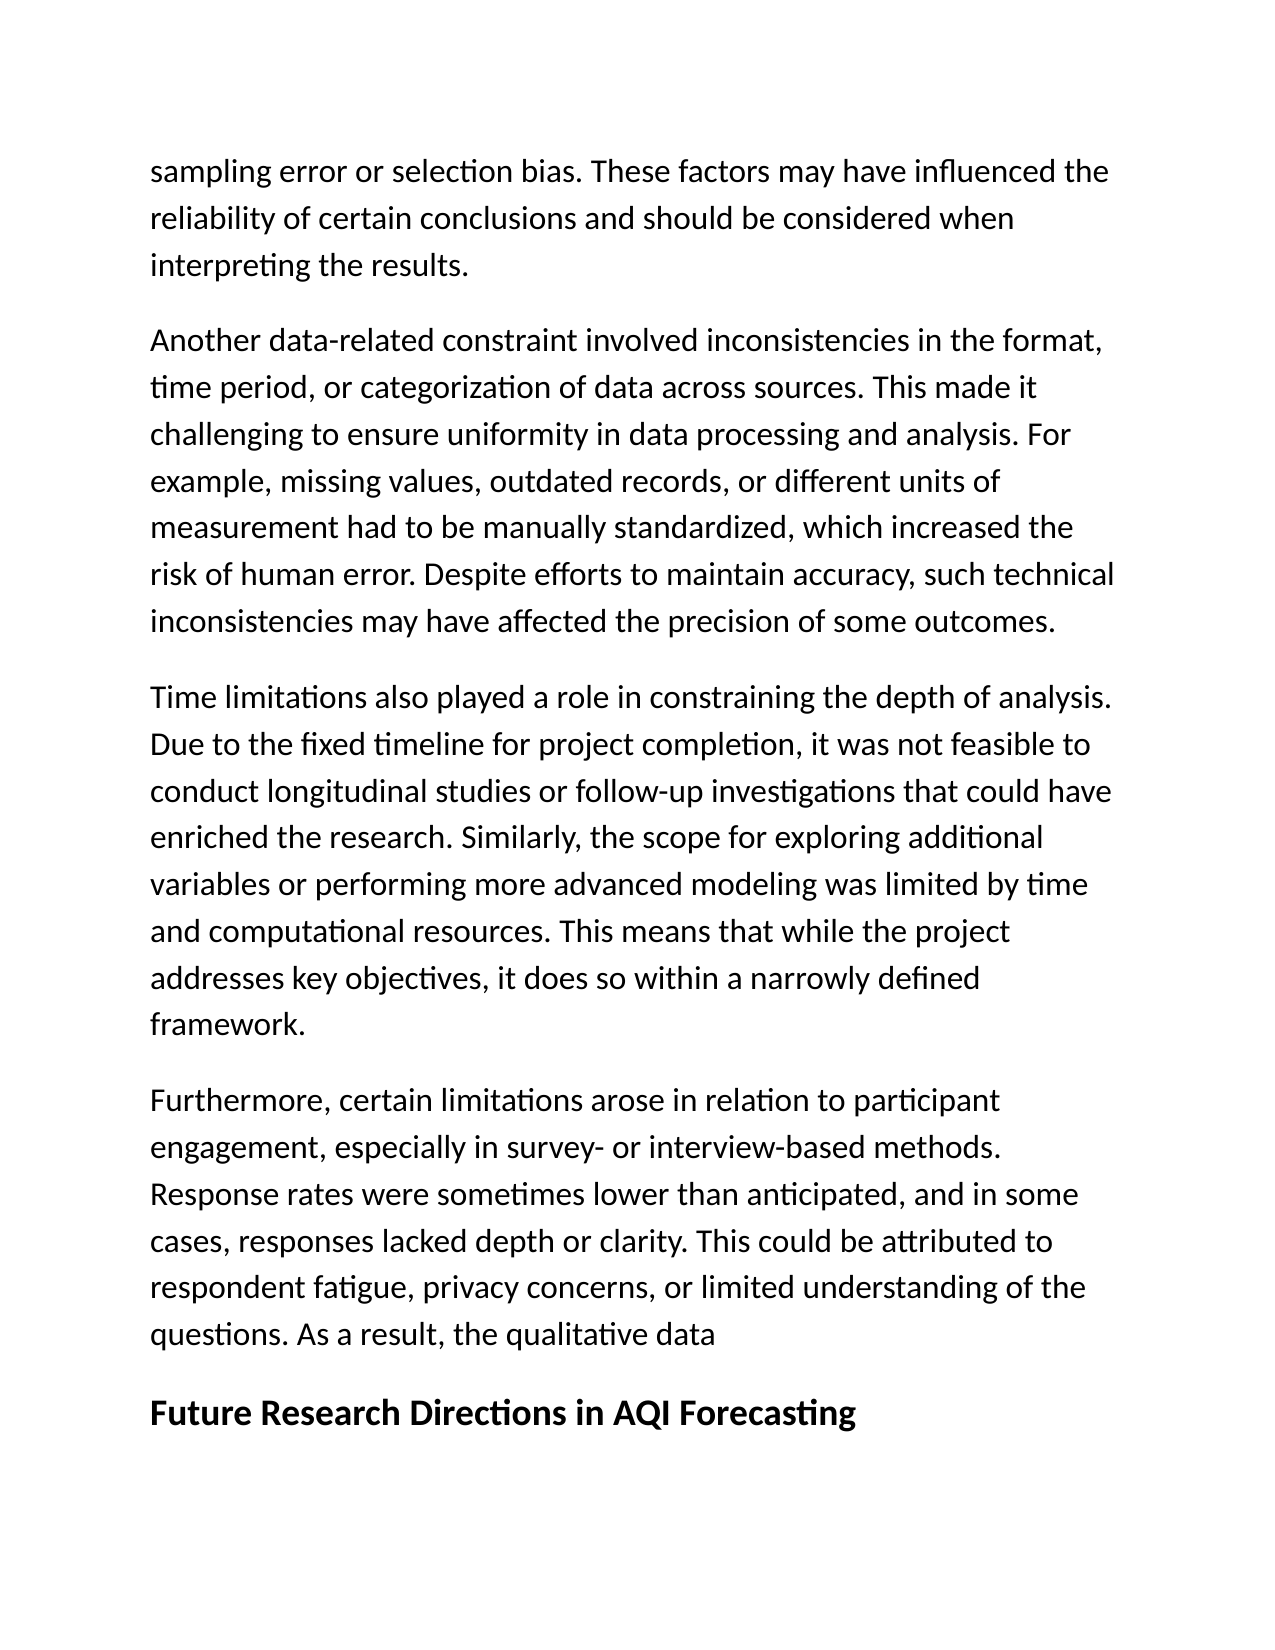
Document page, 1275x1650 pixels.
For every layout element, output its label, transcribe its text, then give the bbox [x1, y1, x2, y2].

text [150, 150, 1125, 284]
text Time limitations also played a role in constraining the depth of analysis. Due to the fixed timeline for project completion, it was not feasible to conduct longitudinal studies or follow-up investigations that could have enriched the research. Similarly, the scope for exploring additional variables or performing more advanced modeling was limited by time and computational resources. This means that while the project addresses key objectives, it does so within a narrowly defined framework. [150, 676, 1125, 1044]
text Future Research Directions in AQI Forecasting [150, 1389, 1125, 1435]
text Furthermore, certain limitations arose in relation to participant engagement, especially in survey- or interview-based methods. Response rates were sometimes lower than anticipated, and in some cases, responses lacked depth or clarity. This could be attributed to respondent fatigue, privacy concerns, or limited understanding of the questions. As a result, the qualitative data [150, 1079, 1125, 1354]
text Another data-related constraint involved inconsistencies in the format, time period, or categorization of data across sources. This made it challenging to ensure uniformity in data processing and analysis. For example, missing values, outdated records, or different units of measurement had to be manually standardized, which increased the risk of human error. Despite efforts to maintain accuracy, such technical inconsistencies may have affected the precision of some outcomes. [150, 319, 1125, 641]
